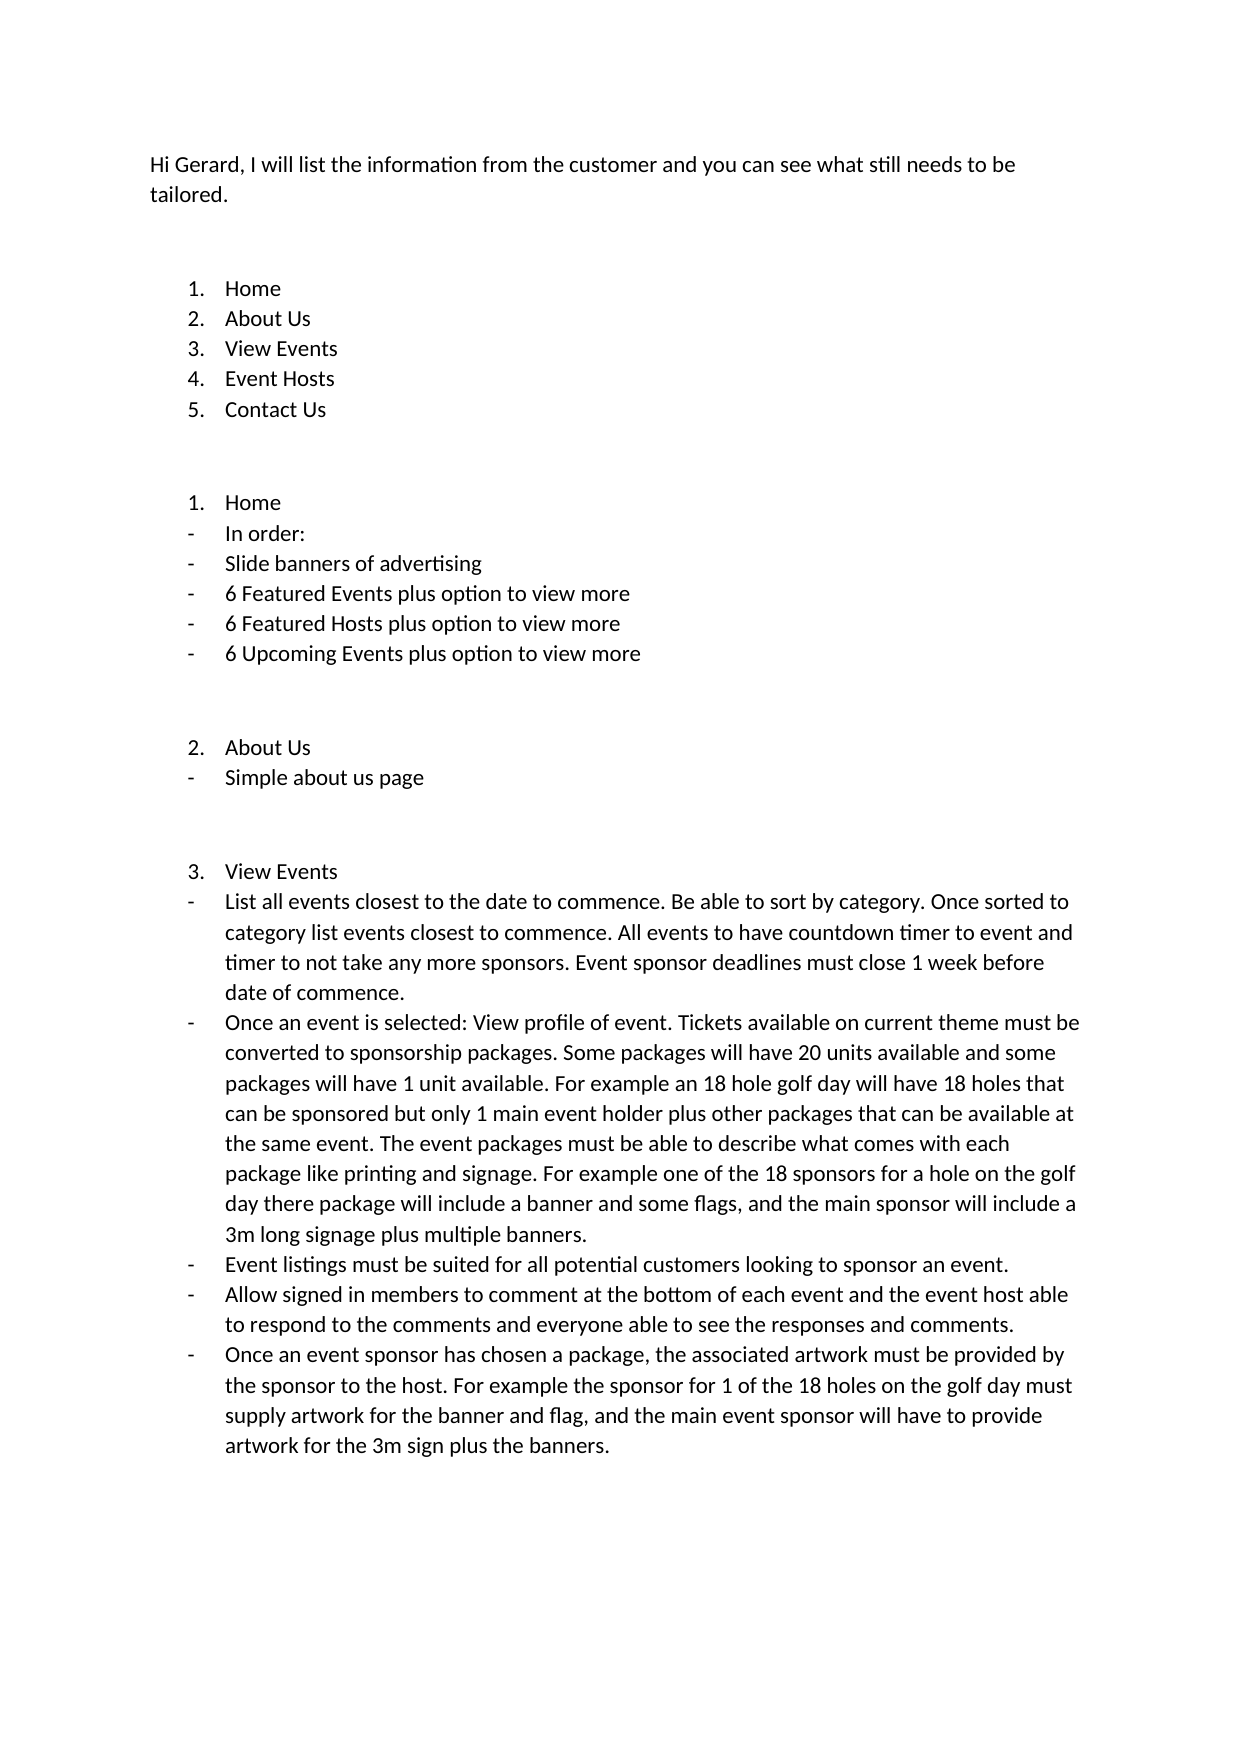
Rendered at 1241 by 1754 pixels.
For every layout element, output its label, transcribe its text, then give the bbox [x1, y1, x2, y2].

text Hi Gerard, I will list the information from the customer and you can see what still needs to be tailored. [150, 150, 1090, 208]
list In order: [187, 519, 1090, 547]
list Once an event sponsor has chosen a package, the associated artwork must be provided by the sponsor to the host. For example the sponsor for 1 of the 18 holes on the golf day must supply artwork for the banner and flag, and the main event sponsor will have to provide artwork for the 3m sign plus the banners. [187, 1341, 1090, 1459]
list Contact Us [187, 395, 1090, 423]
list List all events closest to the date to commence. Be able to sort by category. Once sorted to category list events closest to commence. All events to have countdown timer to event and timer to not take any more sponsors. Event sponsor deadlines must close 1 week before date of commence. [187, 887, 1090, 1006]
list 6 Featured Events plus option to view more [187, 579, 1090, 607]
list Simple about us page [187, 763, 1090, 792]
list 6 Featured Hosts plus option to view more [187, 609, 1090, 637]
list Home [187, 488, 1090, 517]
list 6 Upcoming Events plus option to view more [187, 639, 1090, 668]
list Slide banners of advertising [187, 549, 1090, 577]
list Event listings must be suited for all potential customers looking to sponsor an event. [187, 1250, 1090, 1278]
list View Events [187, 857, 1090, 885]
list View Events [187, 334, 1090, 362]
list Home [187, 274, 1090, 302]
list About Us [187, 304, 1090, 332]
list Once an event is selected: View profile of event. Tickets available on current theme must be converted to sponsorship packages. Some packages will have 20 units available and some packages will have 1 unit available. For example an 18 hole golf day will have 18 holes that can be sponsored but only 1 main event holder plus other packages that can be available at the same event. The event packages must be able to describe what comes with each package like printing and signage. For example one of the 18 sponsors for a hole on the golf day there package will include a banner and some flags, and the main sponsor will include a 3m long signage plus multiple banners. [187, 1008, 1090, 1248]
list Event Hosts [187, 364, 1090, 393]
list About Us [187, 733, 1090, 761]
list Allow signed in members to comment at the bottom of each event and the event host able to respond to the comments and everyone able to see the responses and comments. [187, 1280, 1090, 1338]
